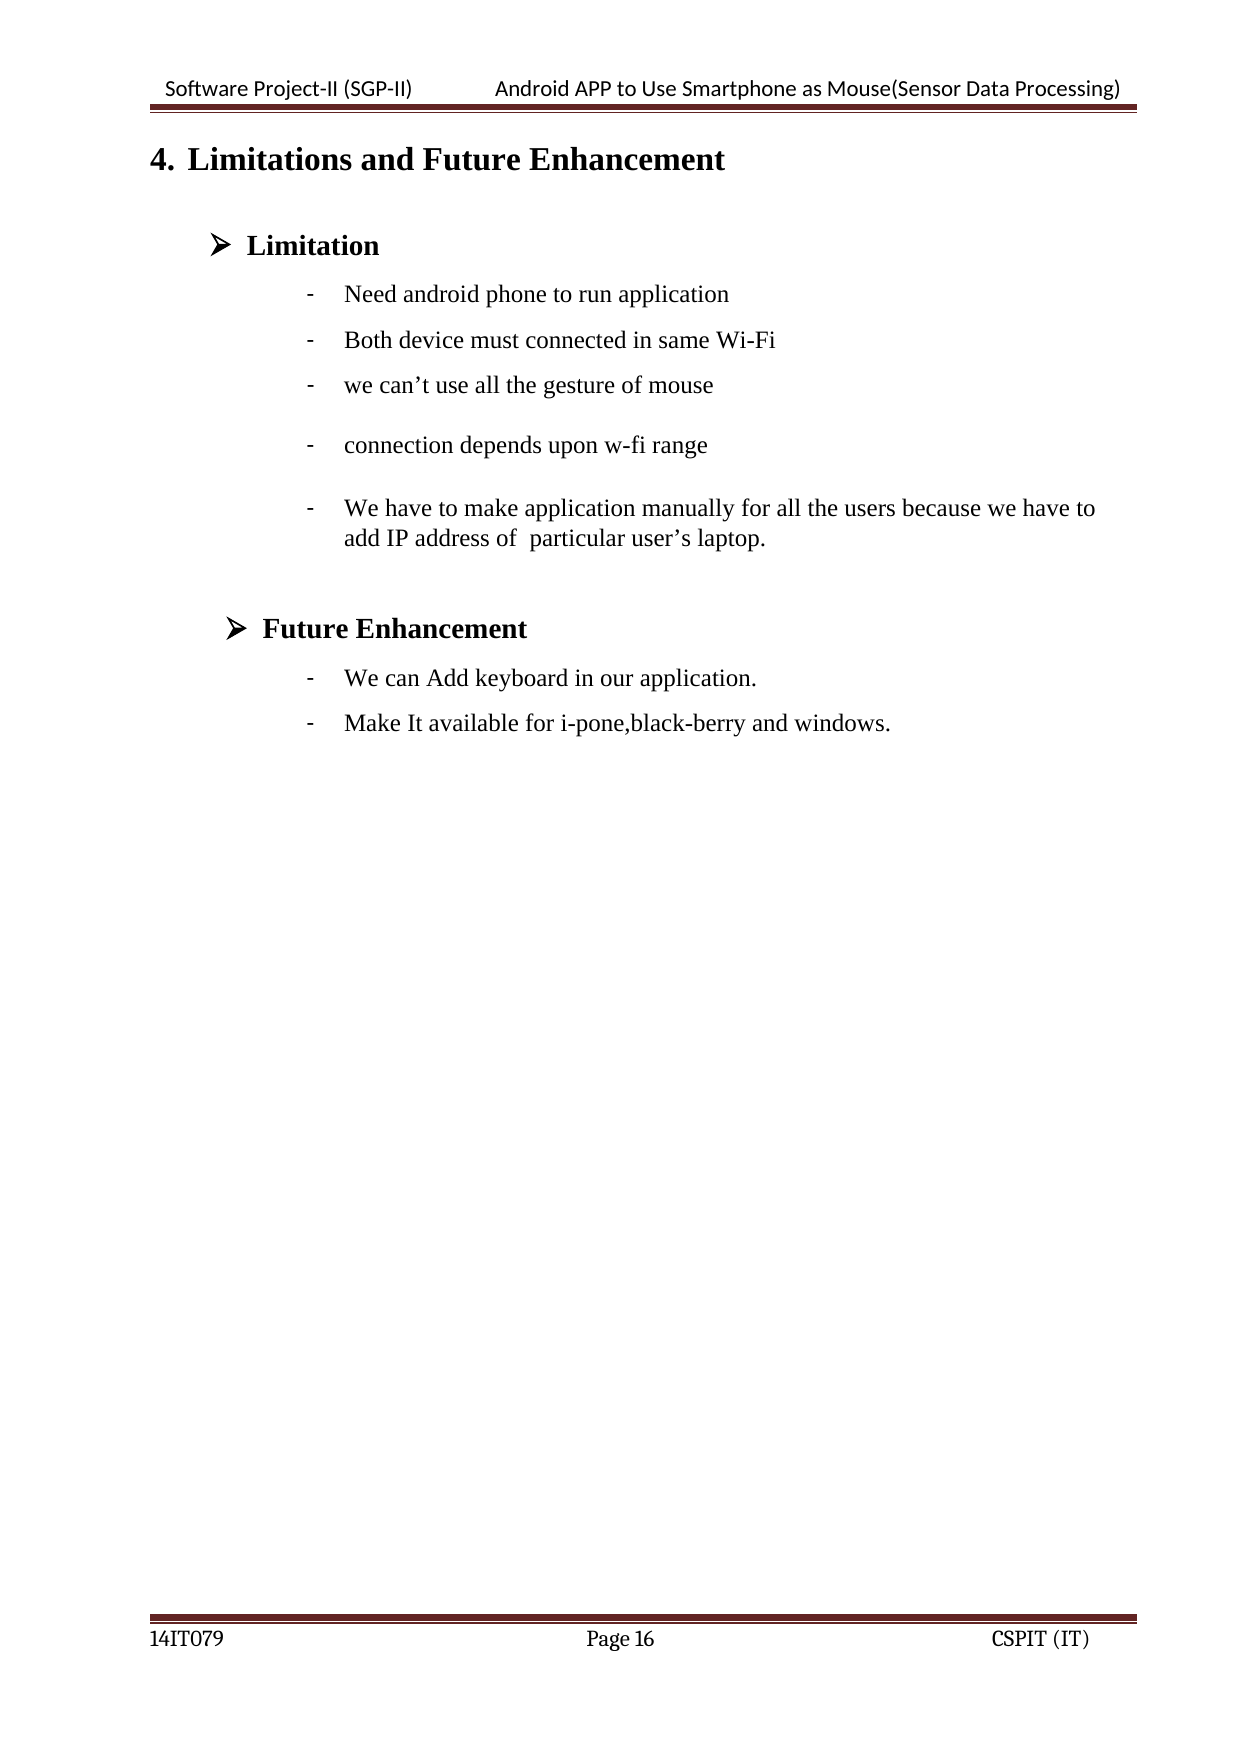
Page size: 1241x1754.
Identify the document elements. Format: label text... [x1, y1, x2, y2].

list Limitations and Future Enhancement [150, 139, 1137, 178]
list Future Enhancement [225, 611, 1137, 645]
list we can’t use all the gesture of mouse [307, 369, 1137, 400]
list Need android phone to run application [306, 278, 1137, 309]
list Both device must connected in same Wi-Fi [306, 324, 1137, 354]
list connection depends upon w-fi range [306, 429, 1137, 459]
list We can Add keyboard in our application. [306, 662, 1137, 692]
list We have to make application manually for all the users because we have to add IP address of particular user’s laptop. [306, 492, 1137, 552]
list Make It available for i-pone,black-berry and windows. [306, 708, 1137, 738]
list Limitation [209, 228, 1137, 261]
